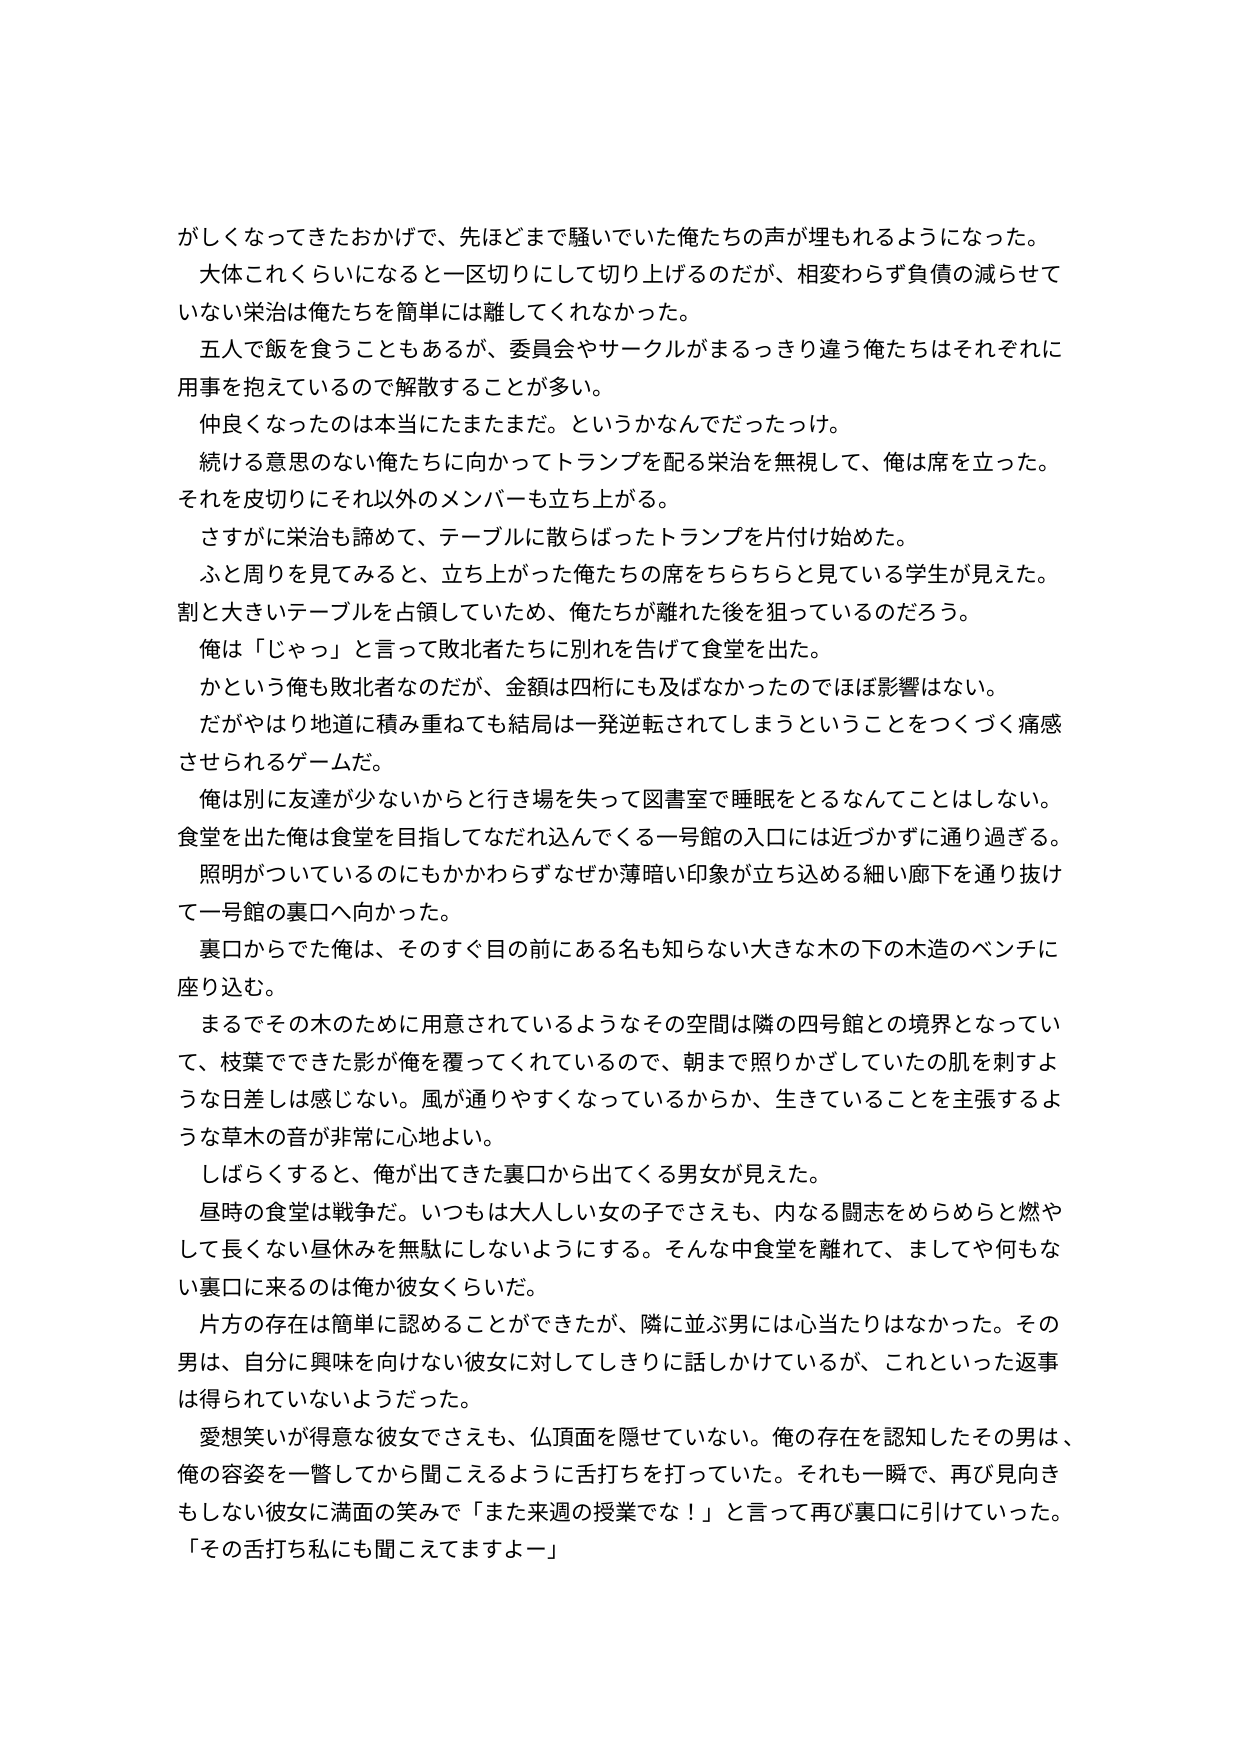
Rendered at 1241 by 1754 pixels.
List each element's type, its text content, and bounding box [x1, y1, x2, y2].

text 照明がついているのにもかかわらずなぜか薄暗い印象が立ち込める細い廊下を通り抜けて一号館の裏口へ向かった。 [177, 854, 1063, 929]
text 愛想笑いが得意な彼女でさえも、仏頂面を隠せていない。俺の存在を認知したその男は、俺の容姿を一瞥してから聞こえるように舌打ちを打っていた。それも一瞬で、再び見向きもしない彼女に満面の笑みで「また来週の授業でな！」と言って再び裏口に引けていった。 [177, 1417, 1063, 1529]
text 俺は別に友達が少ないからと行き場を失って図書室で睡眠をとるなんてことはしない。食堂を出た俺は食堂を目指してなだれ込んでくる一号館の入口には近づかずに通り過ぎる。 [177, 779, 1063, 854]
text かという俺も敗北者なのだが、金額は四桁にも及ばなかったのでほぼ影響はない。 [177, 667, 1063, 704]
text 昼時の食堂は戦争だ。いつもは大人しい女の子でさえも、内なる闘志をめらめらと燃やして長くない昼休みを無駄にしないようにする。そんな中食堂を離れて、ましてや何もない裏口に来るのは俺か彼女くらいだ。 [177, 1192, 1063, 1304]
text 仲良くなったのは本当にたまたまだ。というかなんでだったっけ。 [177, 404, 1063, 442]
text ふと周りを見てみると、立ち上がった俺たちの席をちらちらと見ている学生が見えた。割と大きいテーブルを占領していため、俺たちが離れた後を狙っているのだろう。 [177, 554, 1063, 629]
text 俺は「じゃっ」と言って敗北者たちに別れを告げて食堂を出た。 [177, 629, 1063, 667]
text 「その舌打ち私にも聞こえてますよー」 [177, 1529, 1063, 1567]
text 続ける意思のない俺たちに向かってトランプを配る栄治を無視して、俺は席を立った。それを皮切りにそれ以外のメンバーも立ち上がる。 [177, 442, 1063, 517]
text しばらくすると、俺が出てきた裏口から出てくる男女が見えた。 [177, 1154, 1063, 1192]
text だがやはり地道に積み重ねても結局は一発逆転されてしまうということをつくづく痛感させられるゲームだ。 [177, 704, 1063, 779]
text 片方の存在は簡単に認めることができたが、隣に並ぶ男には心当たりはなかった。その男は、自分に興味を向けない彼女に対してしきりに話しかけているが、これといった返事は得られていないようだった。 [177, 1304, 1063, 1417]
text 裏口からでた俺は、そのすぐ目の前にある名も知らない大きな木の下の木造のベンチに座り込む。 [177, 929, 1063, 1004]
text さすがに栄治も諦めて、テーブルに散らばったトランプを片付け始めた。 [177, 517, 1063, 554]
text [177, 217, 1063, 254]
text まるでその木のために用意されているようなその空間は隣の四号館との境界となっていて、枝葉でできた影が俺を覆ってくれているので、朝まで照りかざしていたの肌を刺すような日差しは感じない。風が通りやすくなっているからか、生きていることを主張するような草木の音が非常に心地よい。 [177, 1004, 1063, 1154]
text 五人で飯を食うこともあるが、委員会やサークルがまるっきり違う俺たちはそれぞれに用事を抱えているので解散することが多い。 [177, 329, 1063, 404]
text 大体これくらいになると一区切りにして切り上げるのだが、相変わらず負債の減らせていない栄治は俺たちを簡単には離してくれなかった。 [177, 254, 1063, 329]
